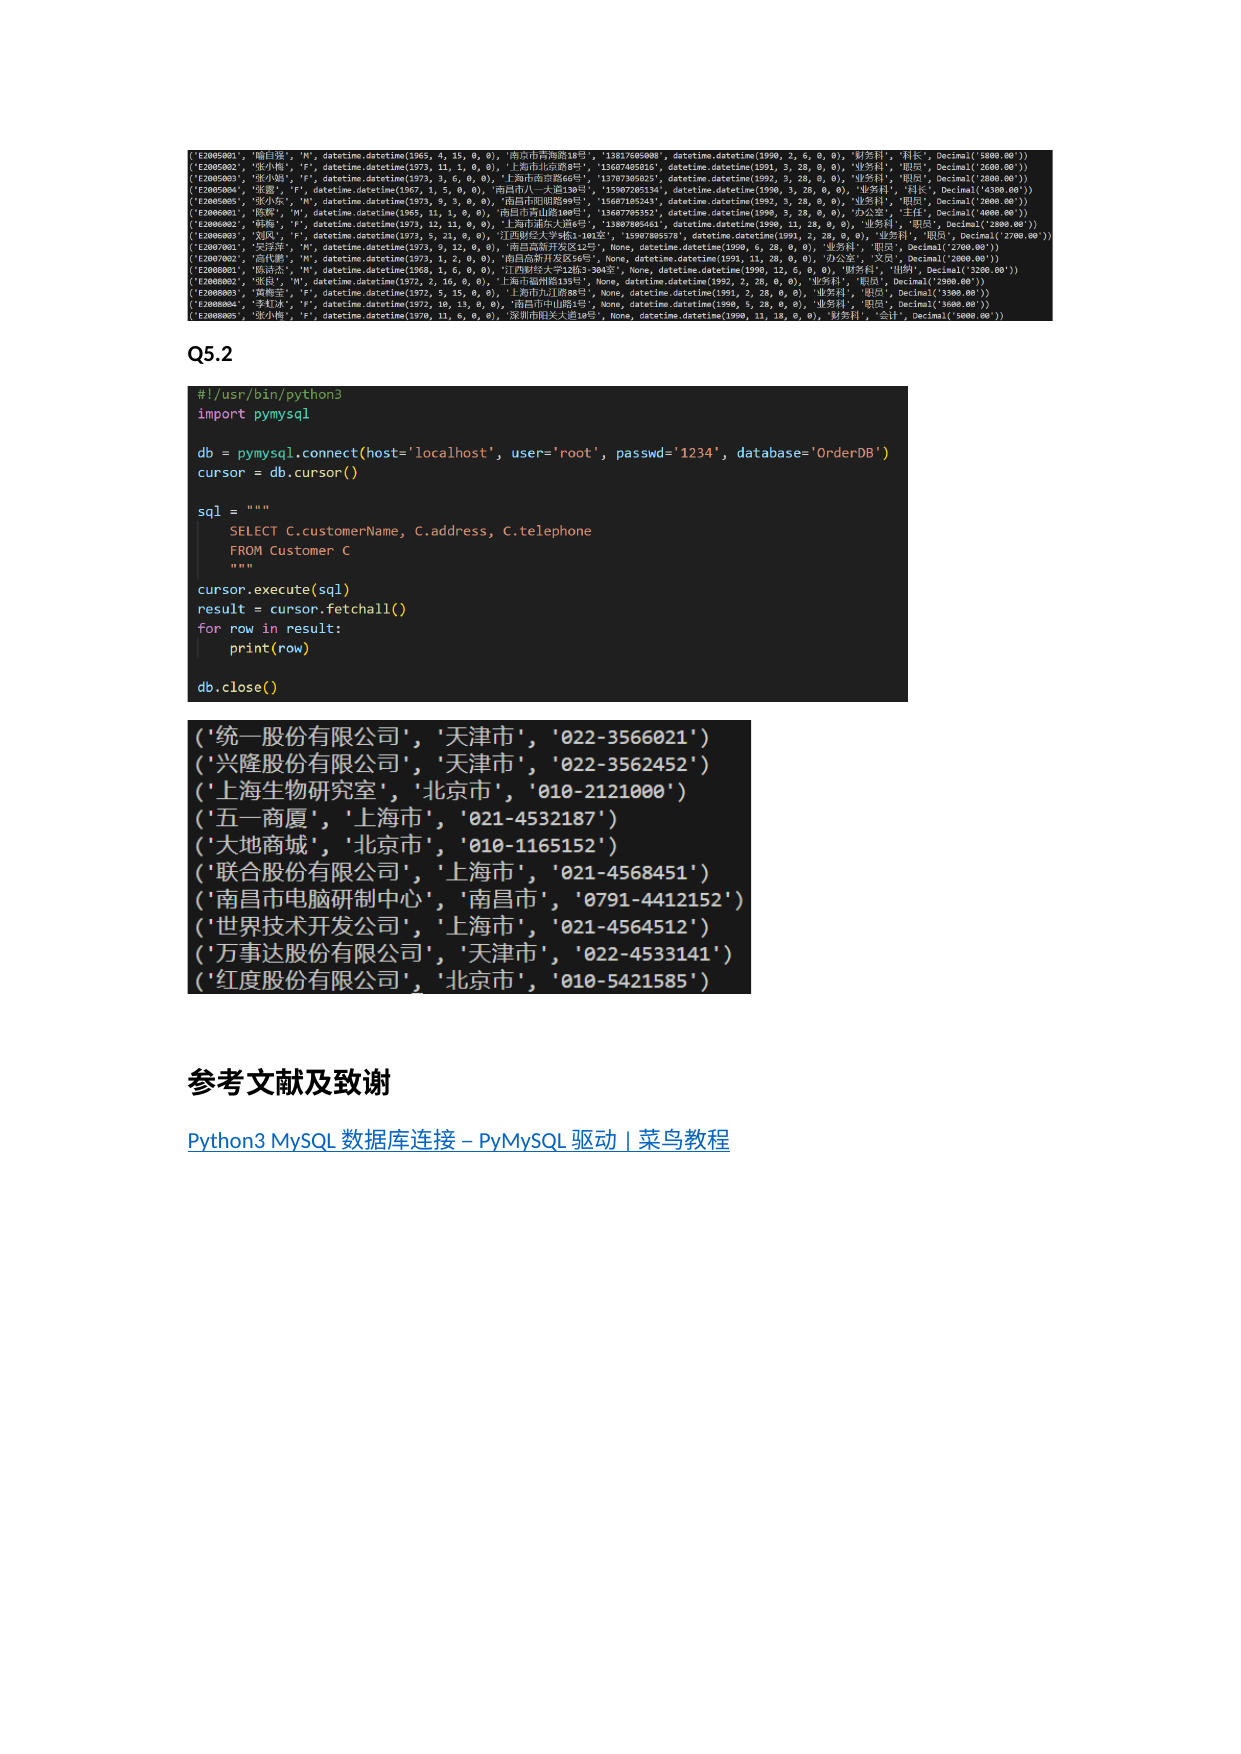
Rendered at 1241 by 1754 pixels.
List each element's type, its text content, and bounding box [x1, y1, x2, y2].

text 参考文献及致谢 [187, 1060, 1053, 1102]
text Q5.2 [187, 339, 1053, 367]
text Python3 MySQL 数据库连接 – PyMySQL 驱动 | 菜鸟教程 [187, 1122, 1053, 1155]
